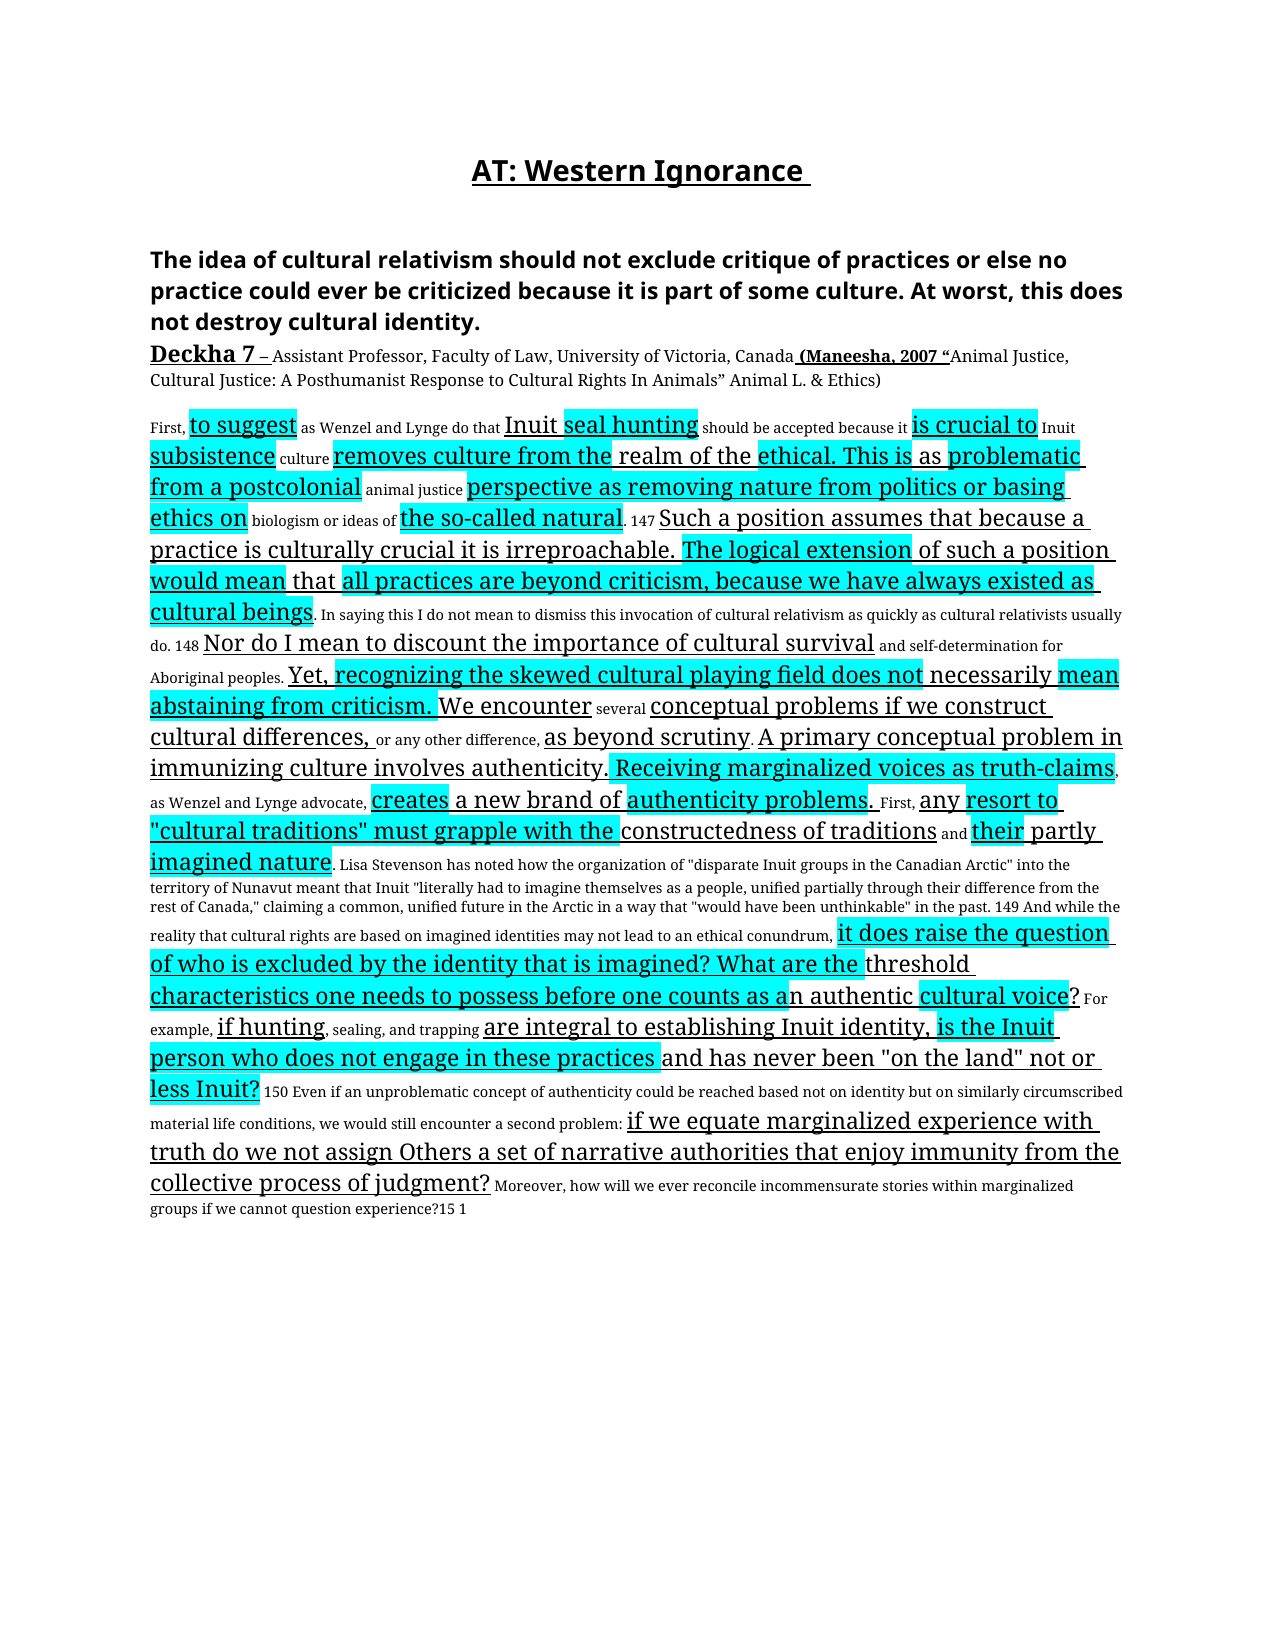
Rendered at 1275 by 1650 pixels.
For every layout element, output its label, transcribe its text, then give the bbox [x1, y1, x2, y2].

subtitle AT: Western Ignorance [150, 150, 1125, 190]
text First, to suggest as Wenzel and Lynge do that Inuit seal hunting should be accepted because it is crucial to Inuit subsistence culture removes culture from the realm of the ethical. This is as problematic from a postcolonial animal justice perspective as removing nature from politics or basing ethics on biologism or ideas of the so-called natural. 147 Such a position assumes that because a practice is culturally crucial it is irreproachable. The logical extension of such a position would mean that all practices are beyond criticism, because we have always existed as cultural beings. In saying this I do not mean to dismiss this invocation of cultural relativism as quickly as cultural relativists usually do. 148 Nor do I mean to discount the importance of cultural survival and self-determination for Aboriginal peoples. Yet, recognizing the skewed cultural playing field does not necessarily mean abstaining from criticism. We encounter several conceptual problems if we construct cultural differences, or any other difference, as beyond scrutiny. A primary conceptual problem in immunizing culture involves authenticity. Receiving marginalized voices as truth-claims, as Wenzel and Lynge advocate, creates a new brand of authenticity problems. First, any resort to "cultural traditions" must grapple with the constructedness of traditions and their partly imagined nature. Lisa Stevenson has noted how the organization of "disparate Inuit groups in the Canadian Arctic" into the territory of Nunavut meant that Inuit "literally had to imagine themselves as a people, unified partially through their difference from the rest of Canada," claiming a common, unified future in the Arctic in a way that "would have been unthinkable" in the past. 149 And while the reality that cultural rights are based on imagined identities may not lead to an ethical conundrum, it does raise the question of who is excluded by the identity that is imagined? What are the threshold characteristics one needs to possess before one counts as an authentic cultural voice? For example, if hunting, sealing, and trapping are integral to establishing Inuit identity, is the Inuit person who does not engage in these practices and has never been "on the land" not or less Inuit? 150 Even if an unproblematic concept of authenticity could be reached based not on identity but on similarly circumscribed material life conditions, we would still encounter a second problem: if we equate marginalized experience with truth do we not assign Others a set of narrative authorities that enjoy immunity from the collective process of judgment? Moreover, how will we ever reconcile incommensurate stories within marginalized groups if we cannot question experience?15 1 [150, 409, 1125, 1218]
subtitle The idea of cultural relativism should not exclude critique of practices or else no practice could ever be criticized because it is part of some culture. At worst, this does not destroy cultural identity. [150, 244, 1125, 338]
text Deckha 7 – Assistant Professor, Faculty of Law, University of Victoria, Canada (Maneesha, 2007 “Animal Justice, Cultural Justice: A Posthumanist Response to Cultural Rights In Animals” Animal L. & Ethics) [150, 338, 1125, 392]
